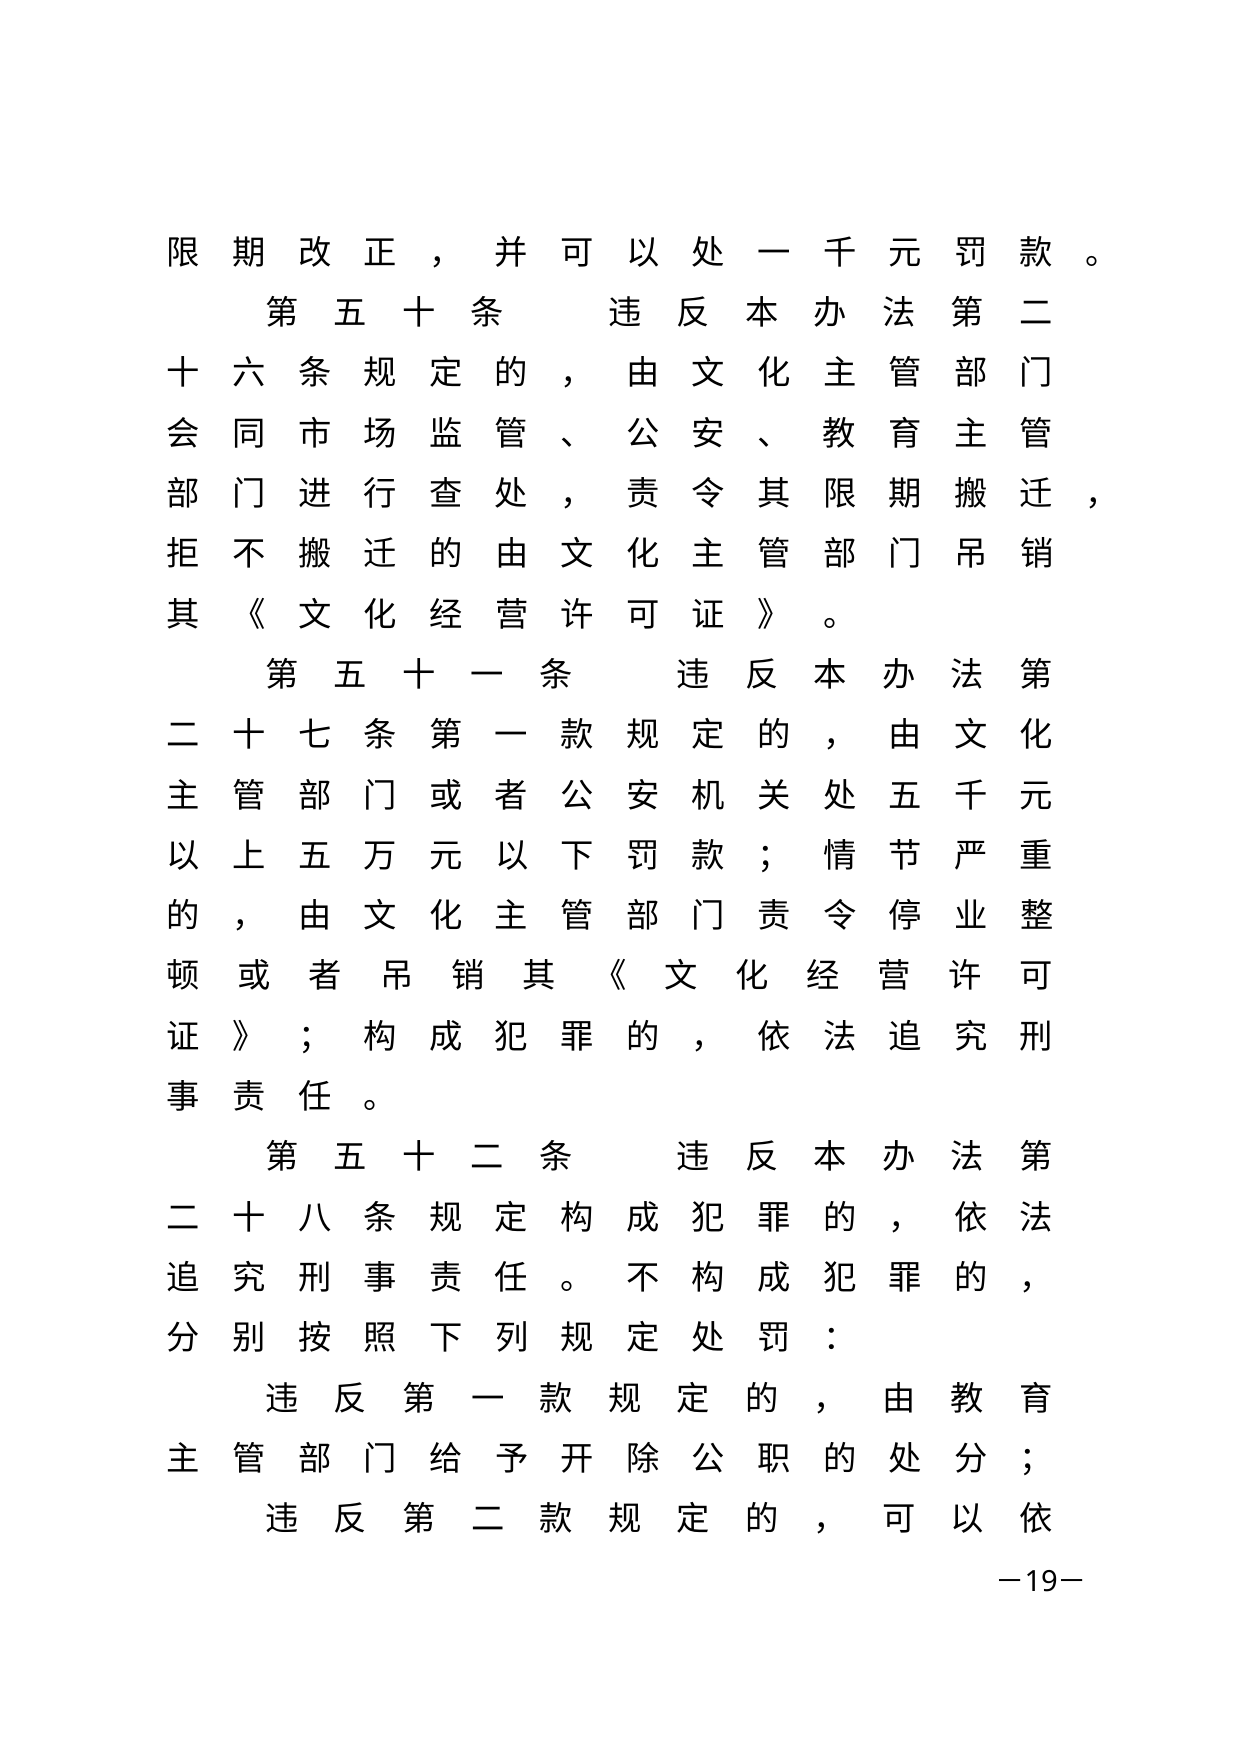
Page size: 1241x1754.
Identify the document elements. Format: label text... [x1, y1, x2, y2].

text 违反第一款规定的，由教育主管部门给予开除公职的处分； [167, 1365, 1085, 1486]
text 第五十一条 违反本办法第二十七条第一款规定的，由文化主管部门或者公安机关处五千元以上五万元以下罚款；情节严重的，由文化主管部门责令停业整顿或者吊销其《文化经营许可证》；构成犯罪的，依法追究刑事责任。 [167, 642, 1085, 1124]
text 违反第二款规定的，可以依法解除其监护人的资格，由其所在单位给予处分； [167, 1486, 1085, 1546]
text 违反本办法第二十五条第三款规定的，由文化主管部门责令限期改正，并可以处一千元罚款。 [167, 219, 1085, 280]
text 第五十二条 违反本办法第二十八条规定构成犯罪的，依法追究刑事责任。不构成犯罪的，分别按照下列规定处罚： [167, 1124, 1085, 1365]
text 第五十条 违反本办法第二十六条规定的，由文化主管部门会同市场监管、公安、教育主管部门进行查处，责令其限期搬迁，拒不搬迁的由文化主管部门吊销其《文化经营许可证》。 [167, 280, 1085, 642]
